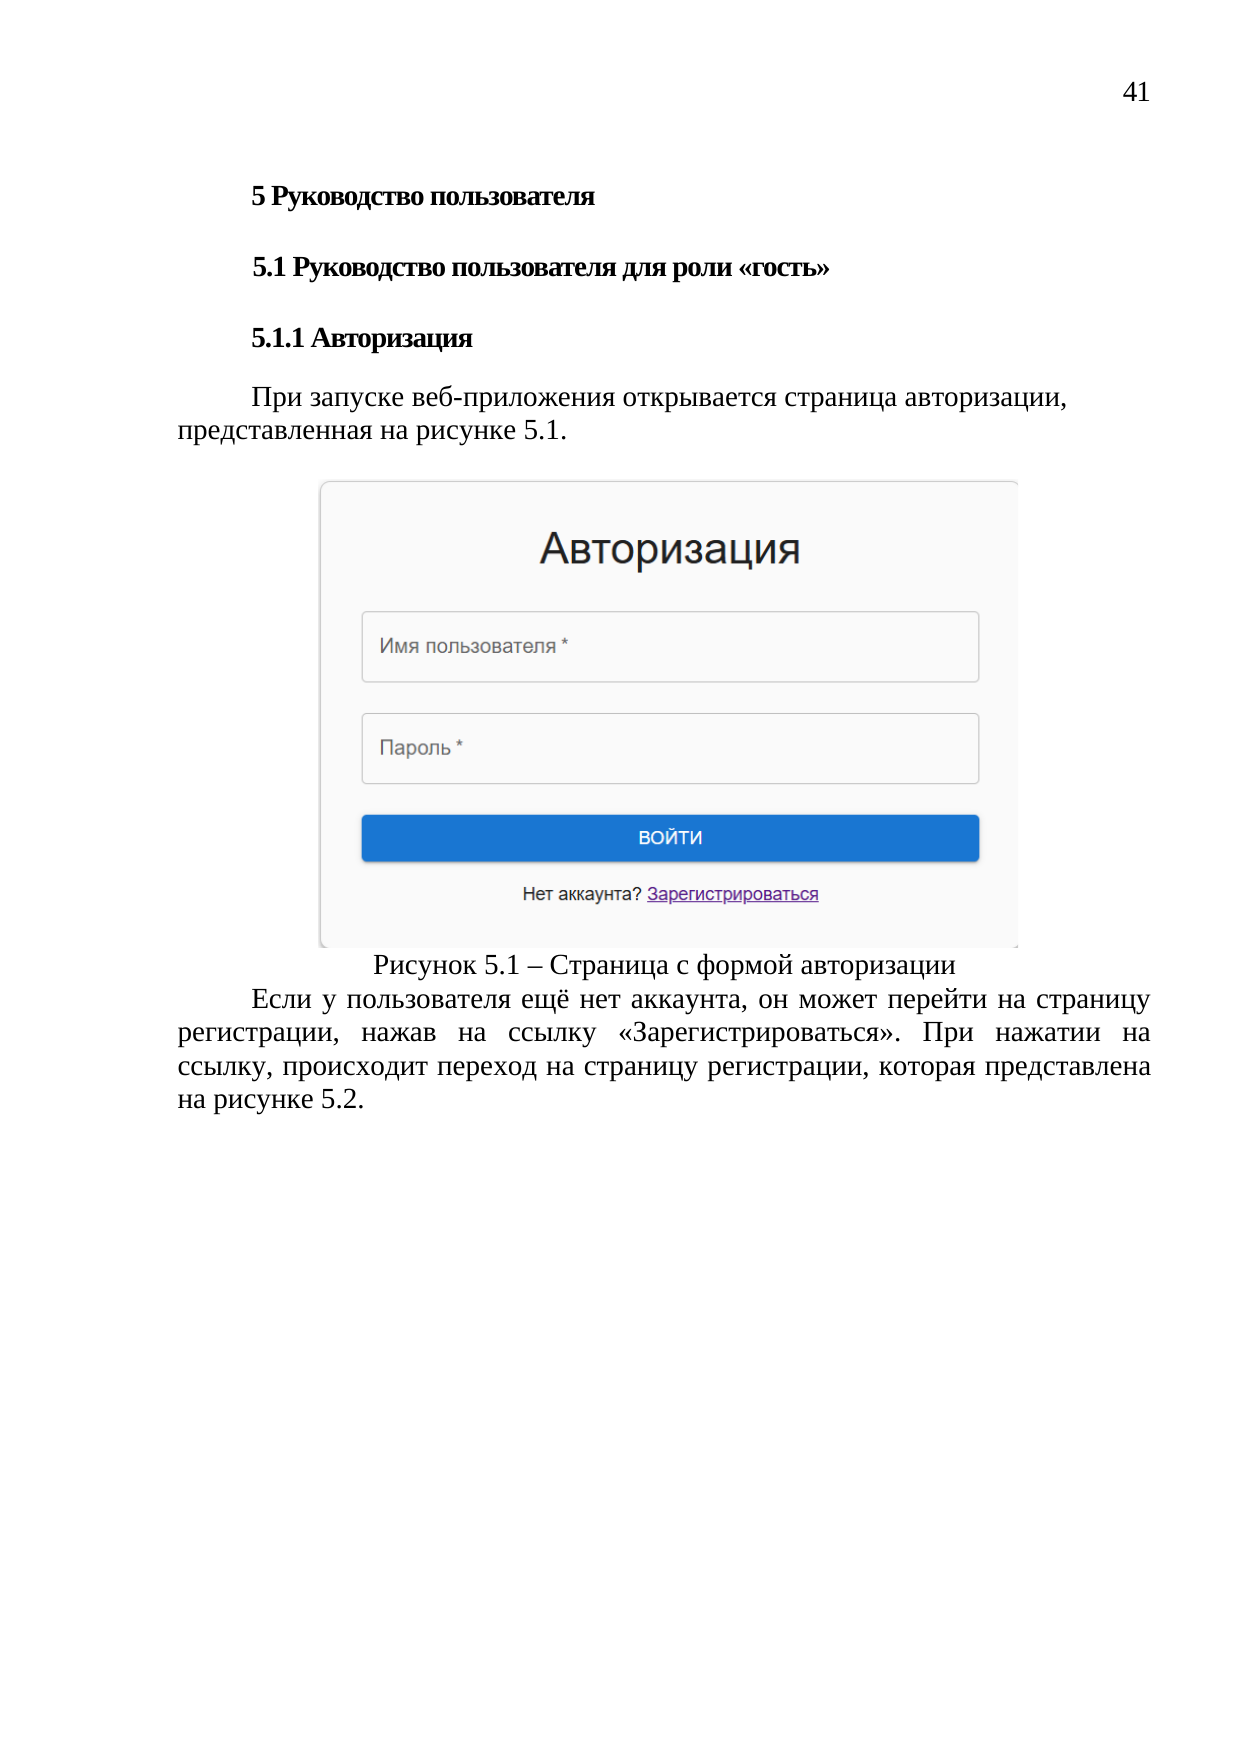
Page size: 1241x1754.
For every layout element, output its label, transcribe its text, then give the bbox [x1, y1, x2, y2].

text 5.1.1 Авторизация [177, 320, 1152, 354]
list При запуске веб-приложения открывается страница авторизации, представленная на рисунке 5.1. [177, 379, 1152, 446]
list Если у пользователя ещё нет аккаунта, он может перейти на страницу регистрации, нажав на ссылку «Зарегистрироваться». При нажатии на ссылку, происходит переход на страницу регистрации, которая представлена на рисунке 5.2. [177, 981, 1152, 1115]
list Рисунок 5.1 – Страница с формой авторизации [177, 947, 1152, 981]
text 5 Руководство пользователя [177, 178, 1152, 212]
picture [318, 479, 1019, 948]
list Руководство пользователя для роли «гость» [252, 249, 1152, 283]
